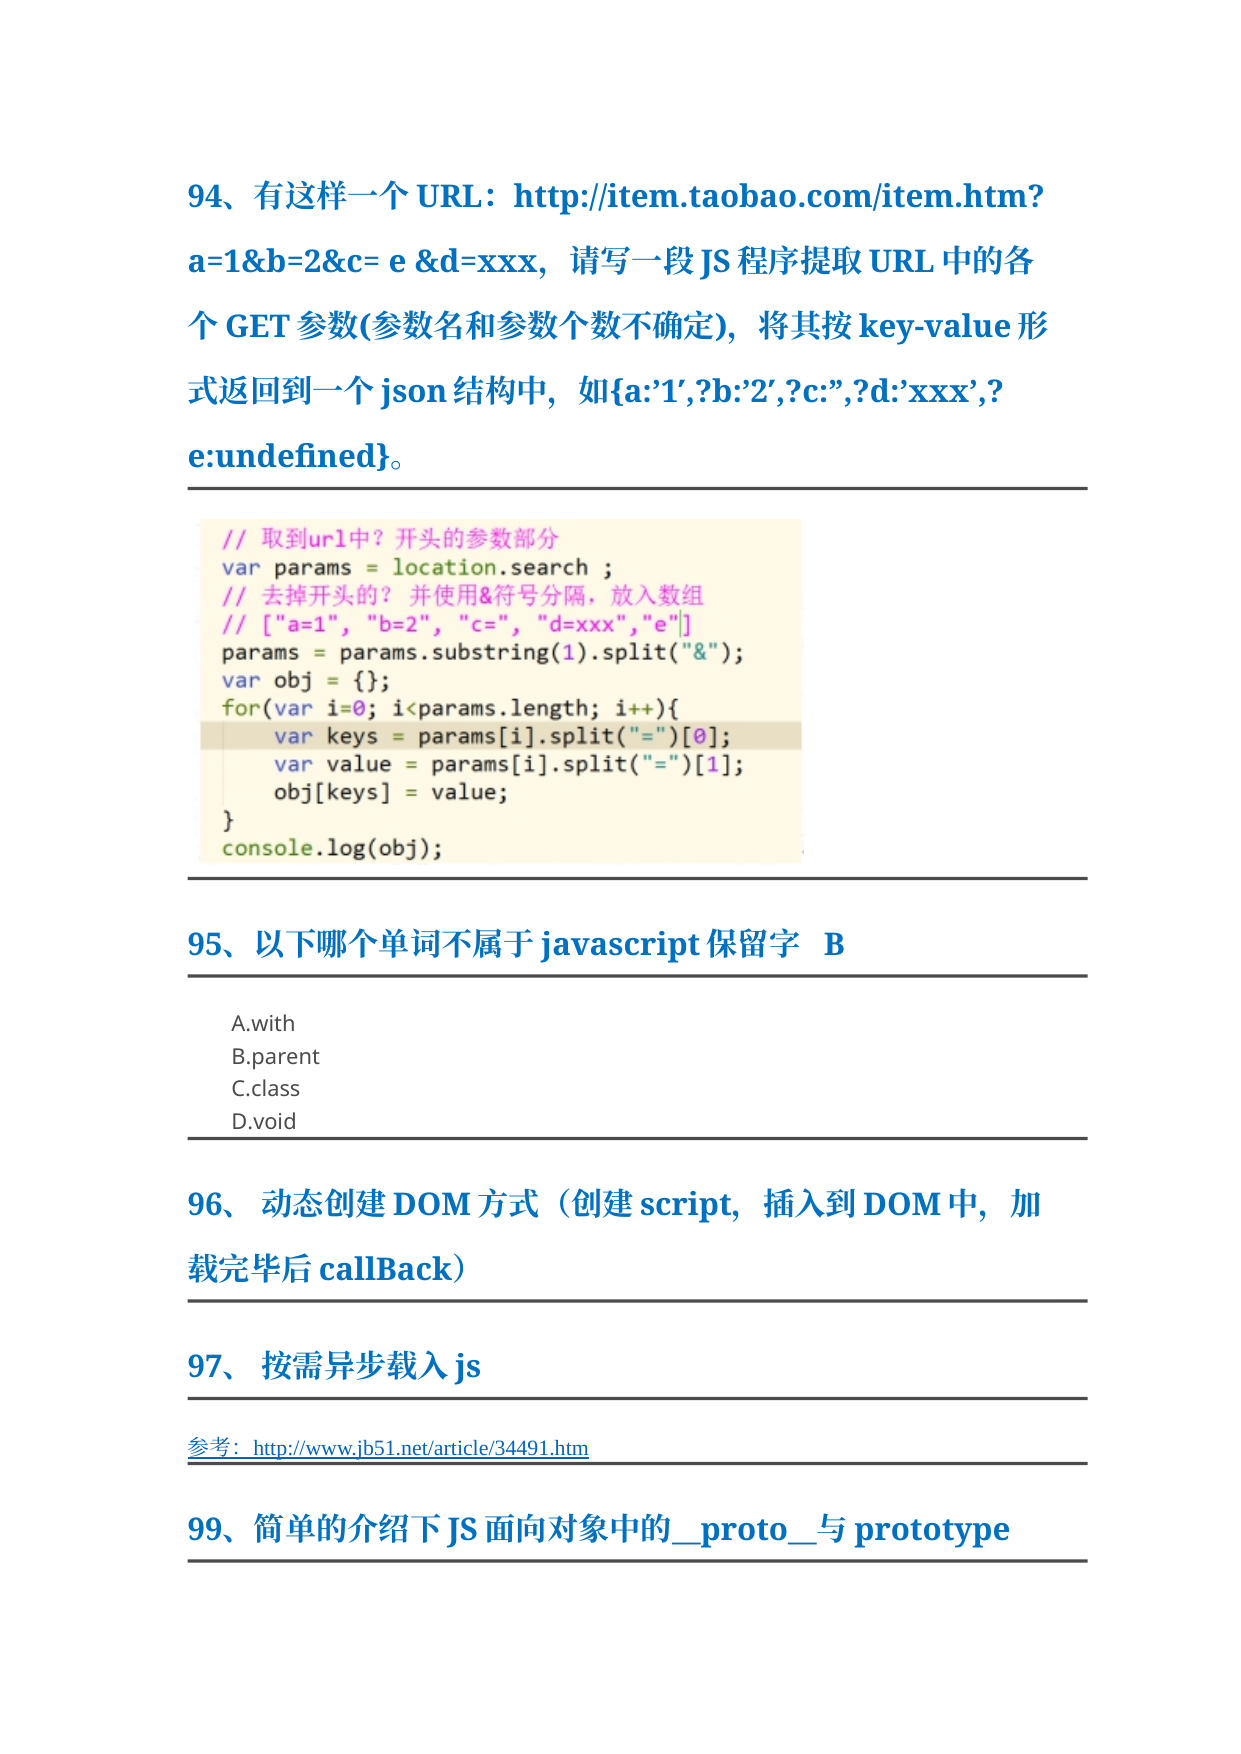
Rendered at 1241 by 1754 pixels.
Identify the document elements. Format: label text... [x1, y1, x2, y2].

text 97、 按需异步载入js [187, 1332, 1053, 1396]
text 94、有这样一个URL：http://item.taobao.com/item.htm?a=1&b=2&c= e &d=xxx，请写一段JS程序提取URL中的各个GET参数(参数名和参数个数不确定)，将其按key-value形式返回到一个json结构中，如{a:’1′,?b:’2′,?c:”,?d:’xxx’,?e:undefined}。 [187, 162, 1053, 486]
text 99、简单的介绍下JS面向对象中的__proto__与prototype [187, 1494, 1053, 1559]
text B.parent [187, 1039, 1053, 1072]
text 96、 动态创建DOM方式（创建script，插入到DOM中，加载完毕后callBack） [187, 1169, 1053, 1299]
text C.class [187, 1072, 1053, 1104]
text A.with [187, 1007, 1053, 1039]
text D.void [187, 1104, 1053, 1136]
picture [193, 519, 805, 865]
text 95、以下哪个单词不属于javascript保留字 B [187, 909, 1053, 974]
text 参考：http://www.jb51.net/article/34491.htm [187, 1429, 1053, 1461]
